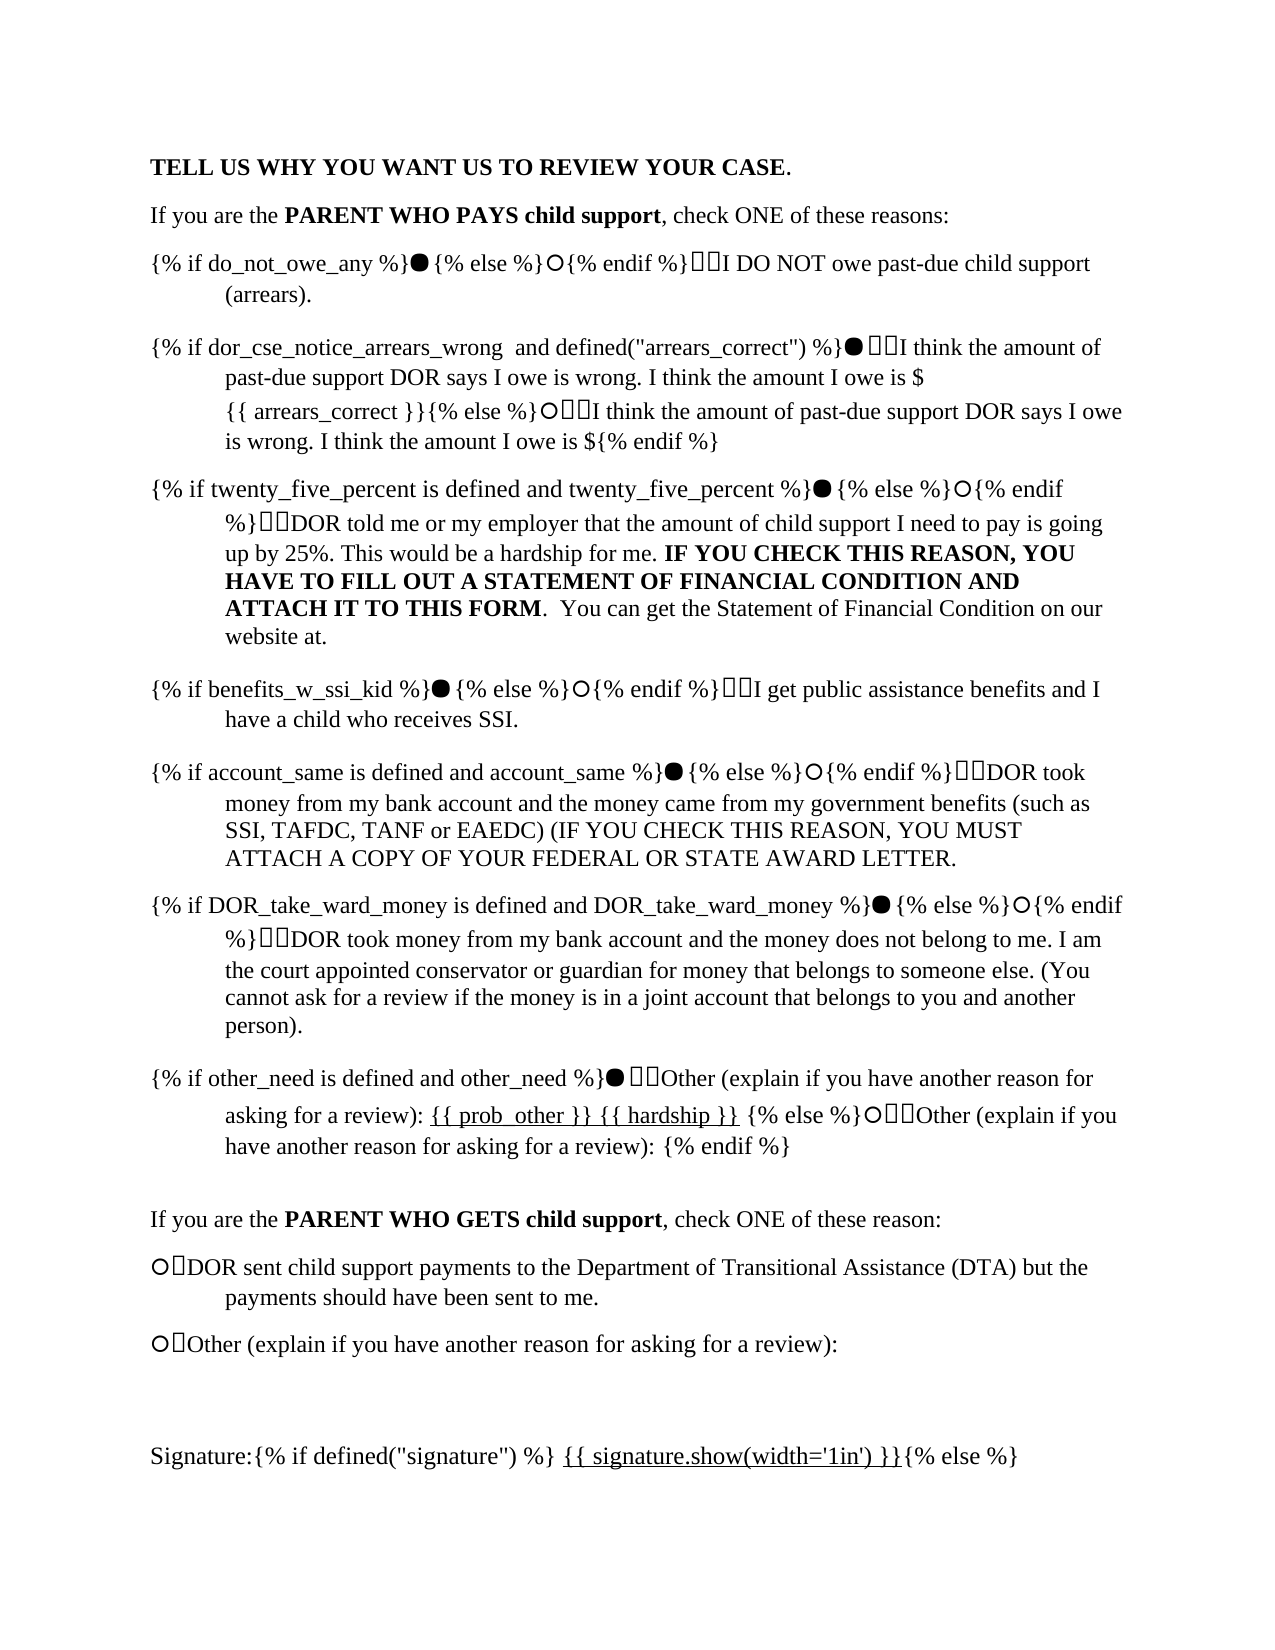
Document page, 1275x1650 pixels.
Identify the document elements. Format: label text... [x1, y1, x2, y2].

text {% if benefits_w_ssi_kid %}{% else %}{% endif %}I get public assistance benefits and I have a child who receives SSI. [150, 668, 1125, 733]
text {% if account_same is defined and account_same %}{% else %}{% endif %}DOR took money from my bank account and the money came from my government benefits (such as SSI, TAFDC, TANF or EAEDC) (IF YOU CHECK THIS REASON, YOU MUST ATTACH A COPY OF YOUR FEDERAL OR STATE AWARD LETTER. [150, 752, 1125, 871]
text {% if DOR_take_ward_money is defined and DOR_take_ward_money %}{% else %}{% endif %}DOR took money from my bank account and the money does not belong to me. I am the court appointed conservator or guardian for money that belongs to someone else. (You cannot ask for a review if the money is in a joint account that belongs to you and another person). [150, 890, 1125, 1038]
text If you are the PARENT WHO GETS child support, check ONE of these reason: [150, 1205, 1125, 1232]
text {% if dor_cse_notice_arrears_wrong and defined("arrears_correct") %}I think the amount of past-due support DOR says I owe is wrong. I think the amount I owe is ${{ arrears_correct }}{% else %}I think the amount of past-due support DOR says I owe is wrong. I think the amount I owe is ${% endif %} [150, 326, 1125, 455]
text {% if twenty_five_percent is defined and twenty_five_percent %}{% else %}{% endif %}DOR told me or my employer that the amount of child support I need to pay is going up by 25%. This would be a hardship for me. IF YOU CHECK THIS REASON, YOU HAVE TO FILL OUT A STATEMENT OF FINANCIAL CONDITION AND ATTACH IT TO THIS FORM. You can get the Statement of Financial Condition on our website at. [150, 474, 1125, 650]
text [150, 1441, 1125, 1470]
text {% if other_need is defined and other_need %}Other (explain if you have another reason for asking for a review): {{ prob_other }} {{ hardship }} {% else %}Other (explain if you have another reason for asking for a review): {% endif %} [150, 1057, 1125, 1160]
text TELL US WHY YOU WANT US TO REVIEW YOUR CASE. [150, 150, 1125, 183]
text Other (explain if you have another reason for asking for a review): [150, 1323, 1125, 1360]
text DOR sent child support payments to the Department of Transitional Assistance (DTA) but the payments should have been sent to me. [150, 1246, 1125, 1311]
text If you are the PARENT WHO PAYS child support, check ONE of these reasons: [150, 201, 1125, 229]
text {% if do_not_owe_any %}{% else %}{% endif %}I DO NOT owe past-due child support (arrears). [150, 243, 1125, 307]
